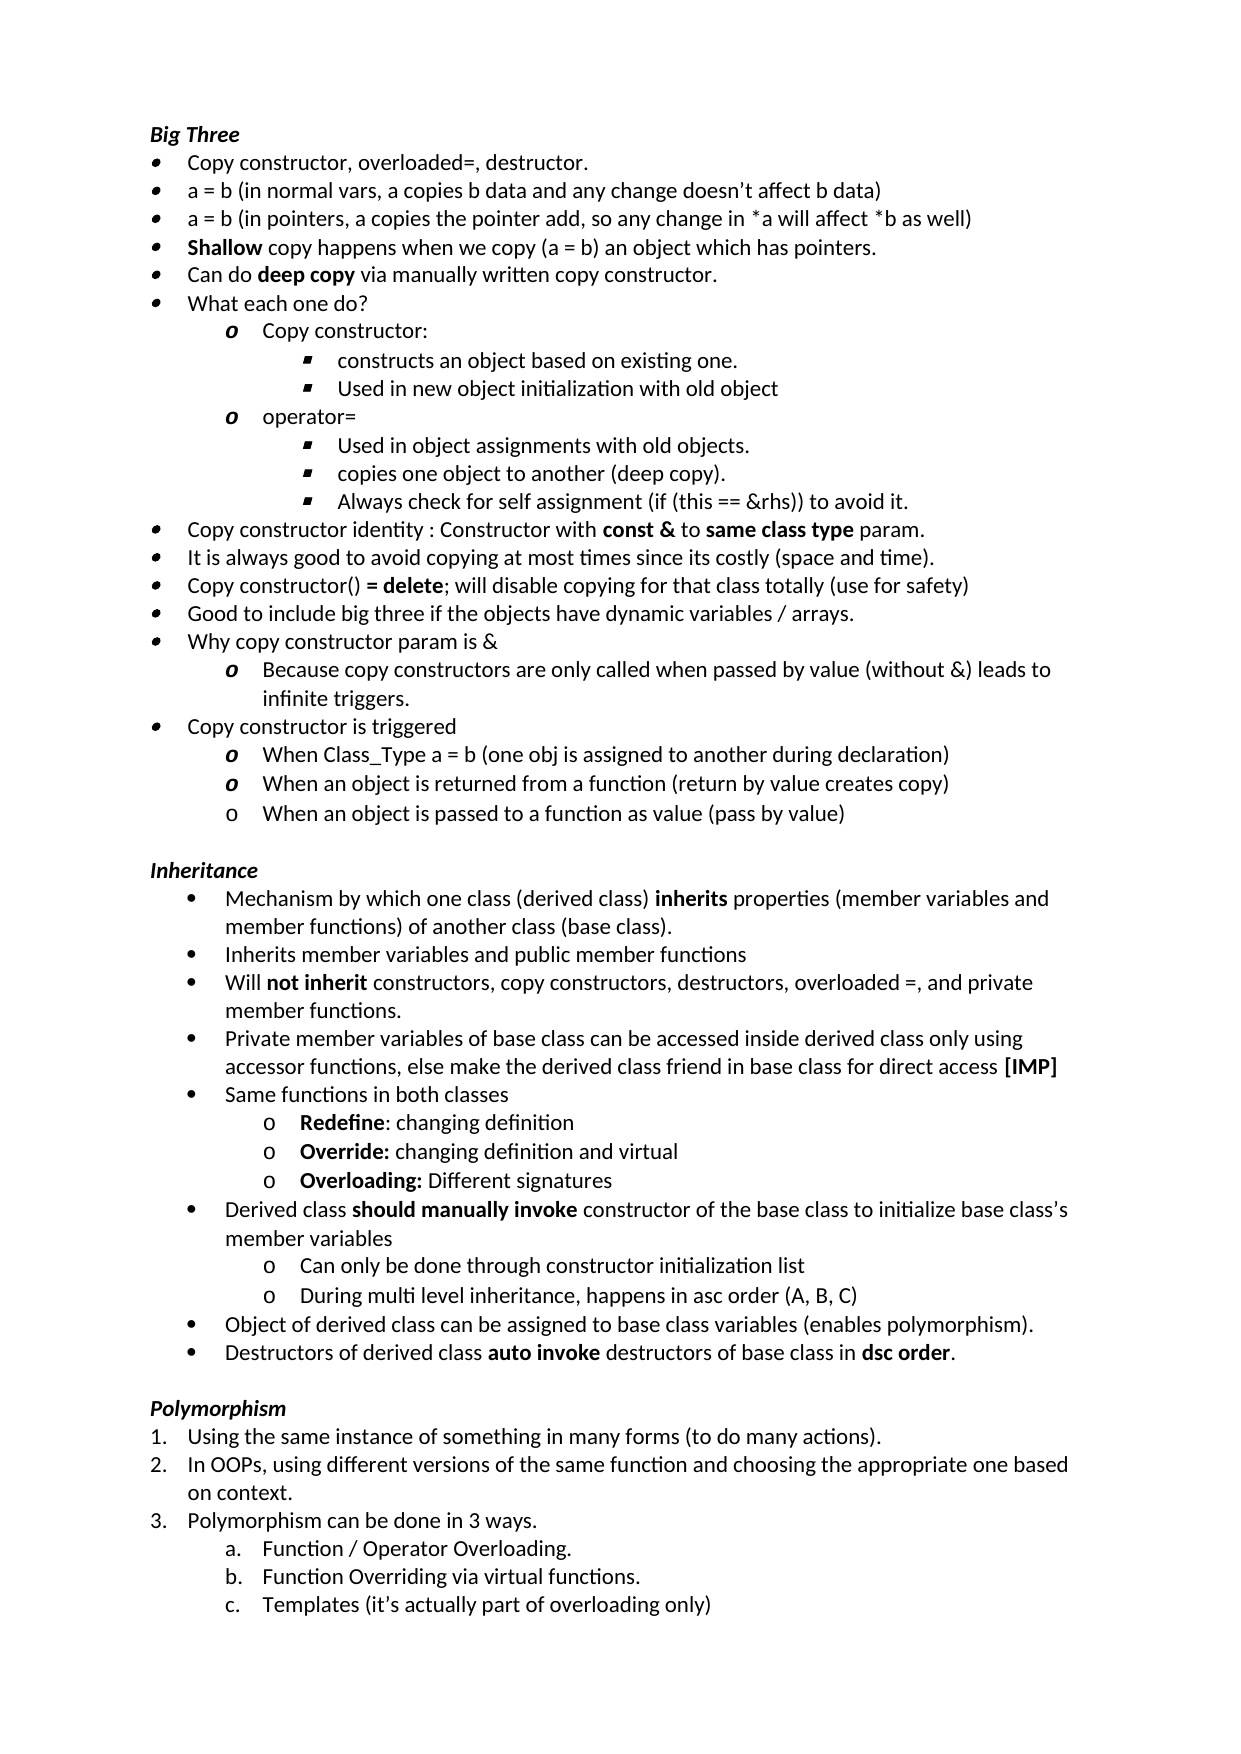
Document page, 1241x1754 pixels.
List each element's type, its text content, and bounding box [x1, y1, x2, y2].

list Used in object assignments with old objects. [300, 431, 1090, 459]
list constructs an object based on existing one. [300, 346, 1090, 374]
list Function Overriding via virtual functions. [225, 1562, 1090, 1590]
text Inheritance [150, 856, 1090, 884]
list In OOPs, using different versions of the same function and choosing the appropriate one based on context. [150, 1450, 1090, 1506]
list Mechanism by which one class (derived class) inherits properties (member variables and member functions) of another class (base class). [187, 884, 1090, 940]
list Redefine: changing definition [262, 1108, 1090, 1137]
list Destructors of derived class auto invoke destructors of base class in dsc order. [187, 1338, 1090, 1366]
list Will not inherit constructors, copy constructors, destructors, overloaded =, and private member functions. [187, 968, 1090, 1024]
list Can only be done through constructor initialization list [262, 1252, 1090, 1281]
list Function / Operator Overloading. [225, 1534, 1090, 1562]
list During multi level inheritance, happens in asc order (A, B, C) [262, 1281, 1090, 1310]
list Object of derived class can be assigned to base class variables (enables polymorphism). [187, 1310, 1090, 1338]
text Polymorphism [150, 1394, 1090, 1422]
text Big Three [150, 121, 1090, 148]
list operator= [225, 402, 1090, 431]
list Copy constructor is triggered [150, 712, 1090, 740]
list Good to include big three if the objects have dynamic variables / arrays. [150, 599, 1090, 627]
list a = b (in pointers, a copies the pointer add, so any change in *a will affect *b as well) [150, 204, 1090, 233]
list Overloading: Different signatures [262, 1166, 1090, 1196]
list Always check for self assignment (if (this == &rhs)) to avoid it. [300, 487, 1090, 515]
list Can do deep copy via manually written copy constructor. [150, 261, 1090, 289]
list Inherits member variables and public member functions [187, 940, 1090, 968]
list Copy constructor: [225, 317, 1090, 346]
list It is always good to avoid copying at most times since its costly (space and time). [150, 543, 1090, 571]
list Used in new object initialization with old object [300, 374, 1090, 402]
list Override: changing definition and virtual [262, 1137, 1090, 1166]
list Templates (it’s actually part of overloading only) [225, 1590, 1090, 1618]
list copies one object to another (deep copy). [300, 459, 1090, 487]
list Derived class should manually invoke constructor of the base class to initialize base class’s member variables [187, 1196, 1090, 1252]
list When Class_Type a = b (one obj is assigned to another during declaration) [225, 740, 1090, 769]
list Polymorphism can be done in 3 ways. [150, 1506, 1090, 1534]
list Private member variables of base class can be accessed inside derived class only using accessor functions, else make the derived class friend in base class for direct access [IMP] [187, 1024, 1090, 1080]
list Why copy constructor param is & [150, 627, 1090, 655]
list Because copy constructors are only called when passed by value (without &) leads to infinite triggers. [225, 655, 1090, 712]
list Copy constructor identity : Constructor with const & to same class type param. [150, 515, 1090, 543]
list Copy constructor() = delete; will disable copying for that class totally (use for safety) [150, 571, 1090, 599]
list When an object is returned from a function (return by value creates copy) [225, 769, 1090, 799]
list Using the same instance of something in many forms (to do many actions). [150, 1422, 1090, 1450]
list Same functions in both classes [187, 1080, 1090, 1108]
list Shallow copy happens when we copy (a = b) an object which has pointers. [150, 233, 1090, 261]
list a = b (in normal vars, a copies b data and any change doesn’t affect b data) [150, 177, 1090, 204]
list When an object is passed to a function as value (pass by value) [225, 799, 1090, 828]
list Copy constructor, overloaded=, destructor. [150, 148, 1090, 177]
list What each one do? [150, 289, 1090, 317]
